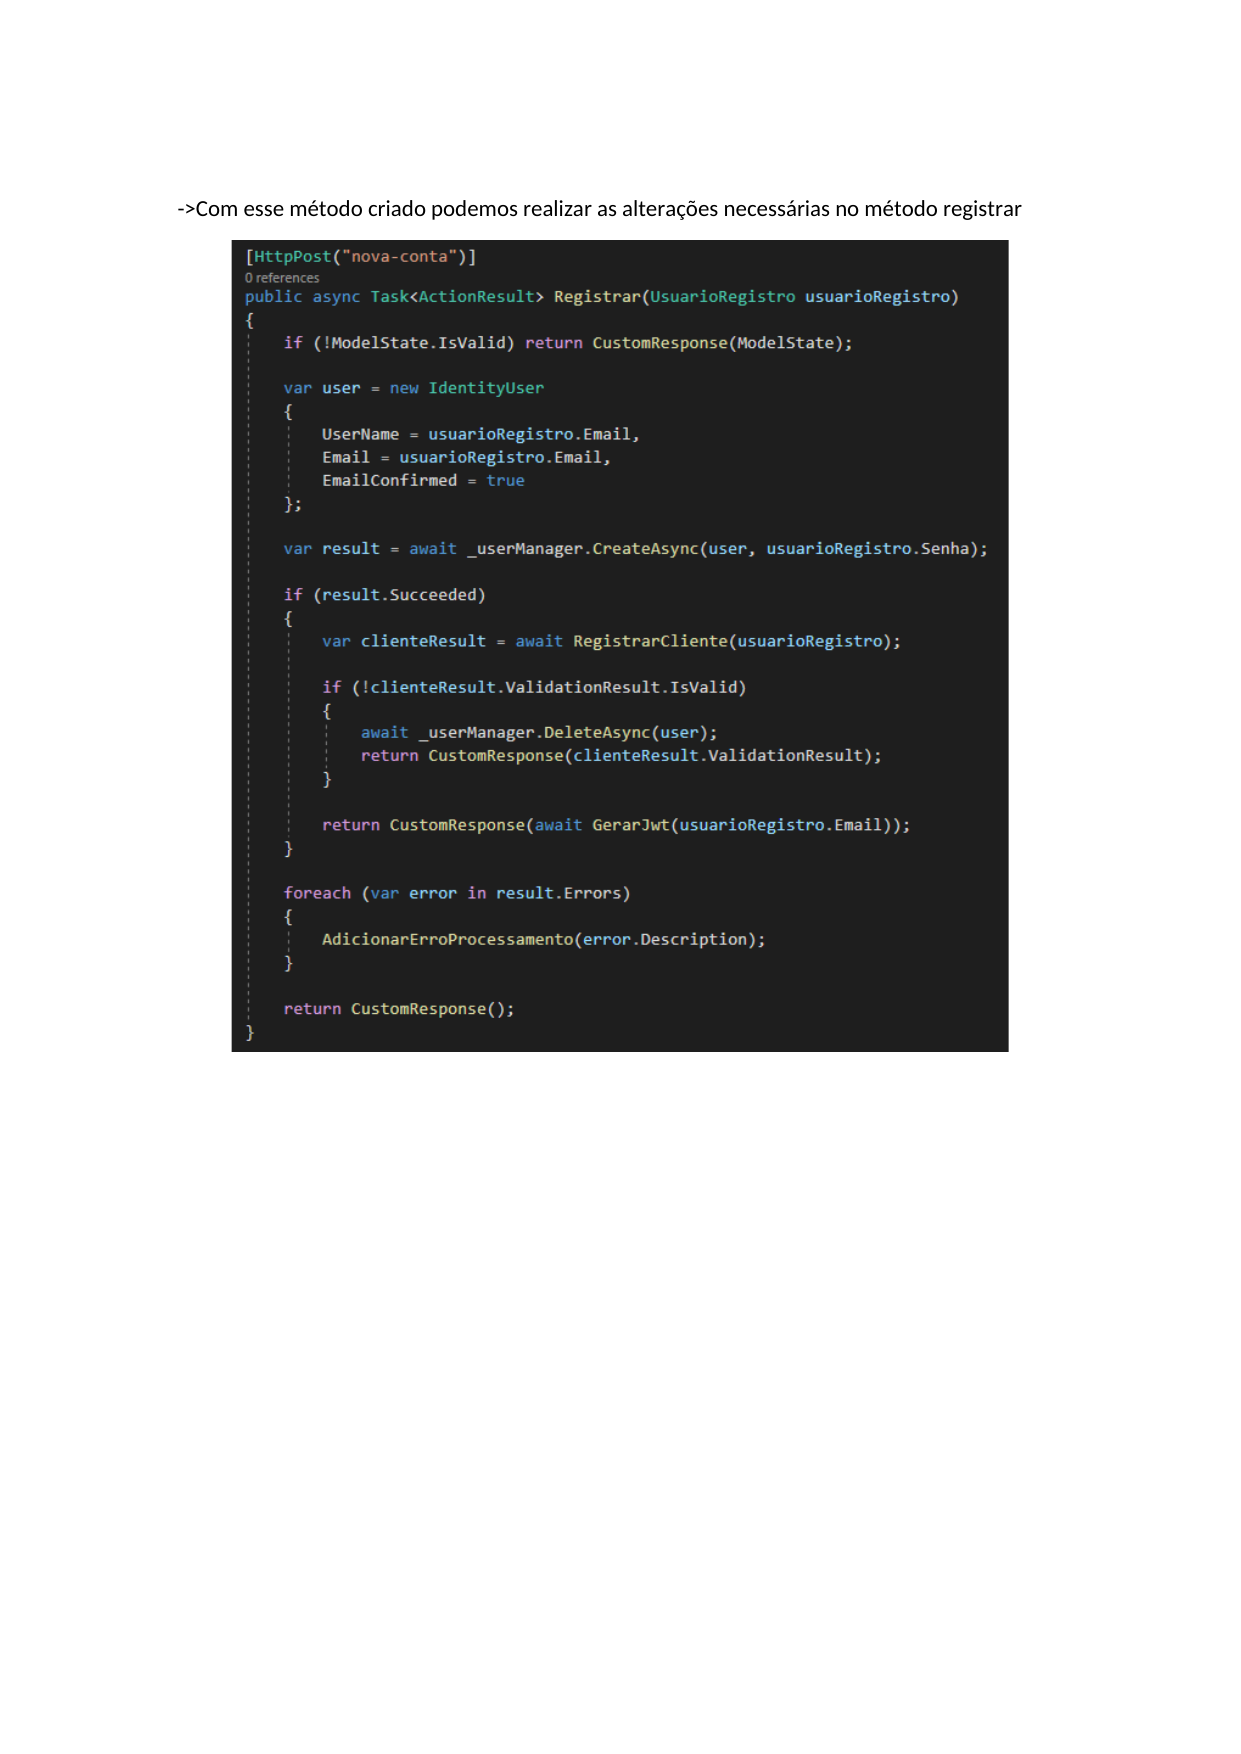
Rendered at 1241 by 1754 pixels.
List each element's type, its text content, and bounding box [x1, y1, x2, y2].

text ->Com esse método criado podemos realizar as alterações necessárias no método registrar [177, 194, 1063, 222]
picture [231, 240, 1009, 1052]
